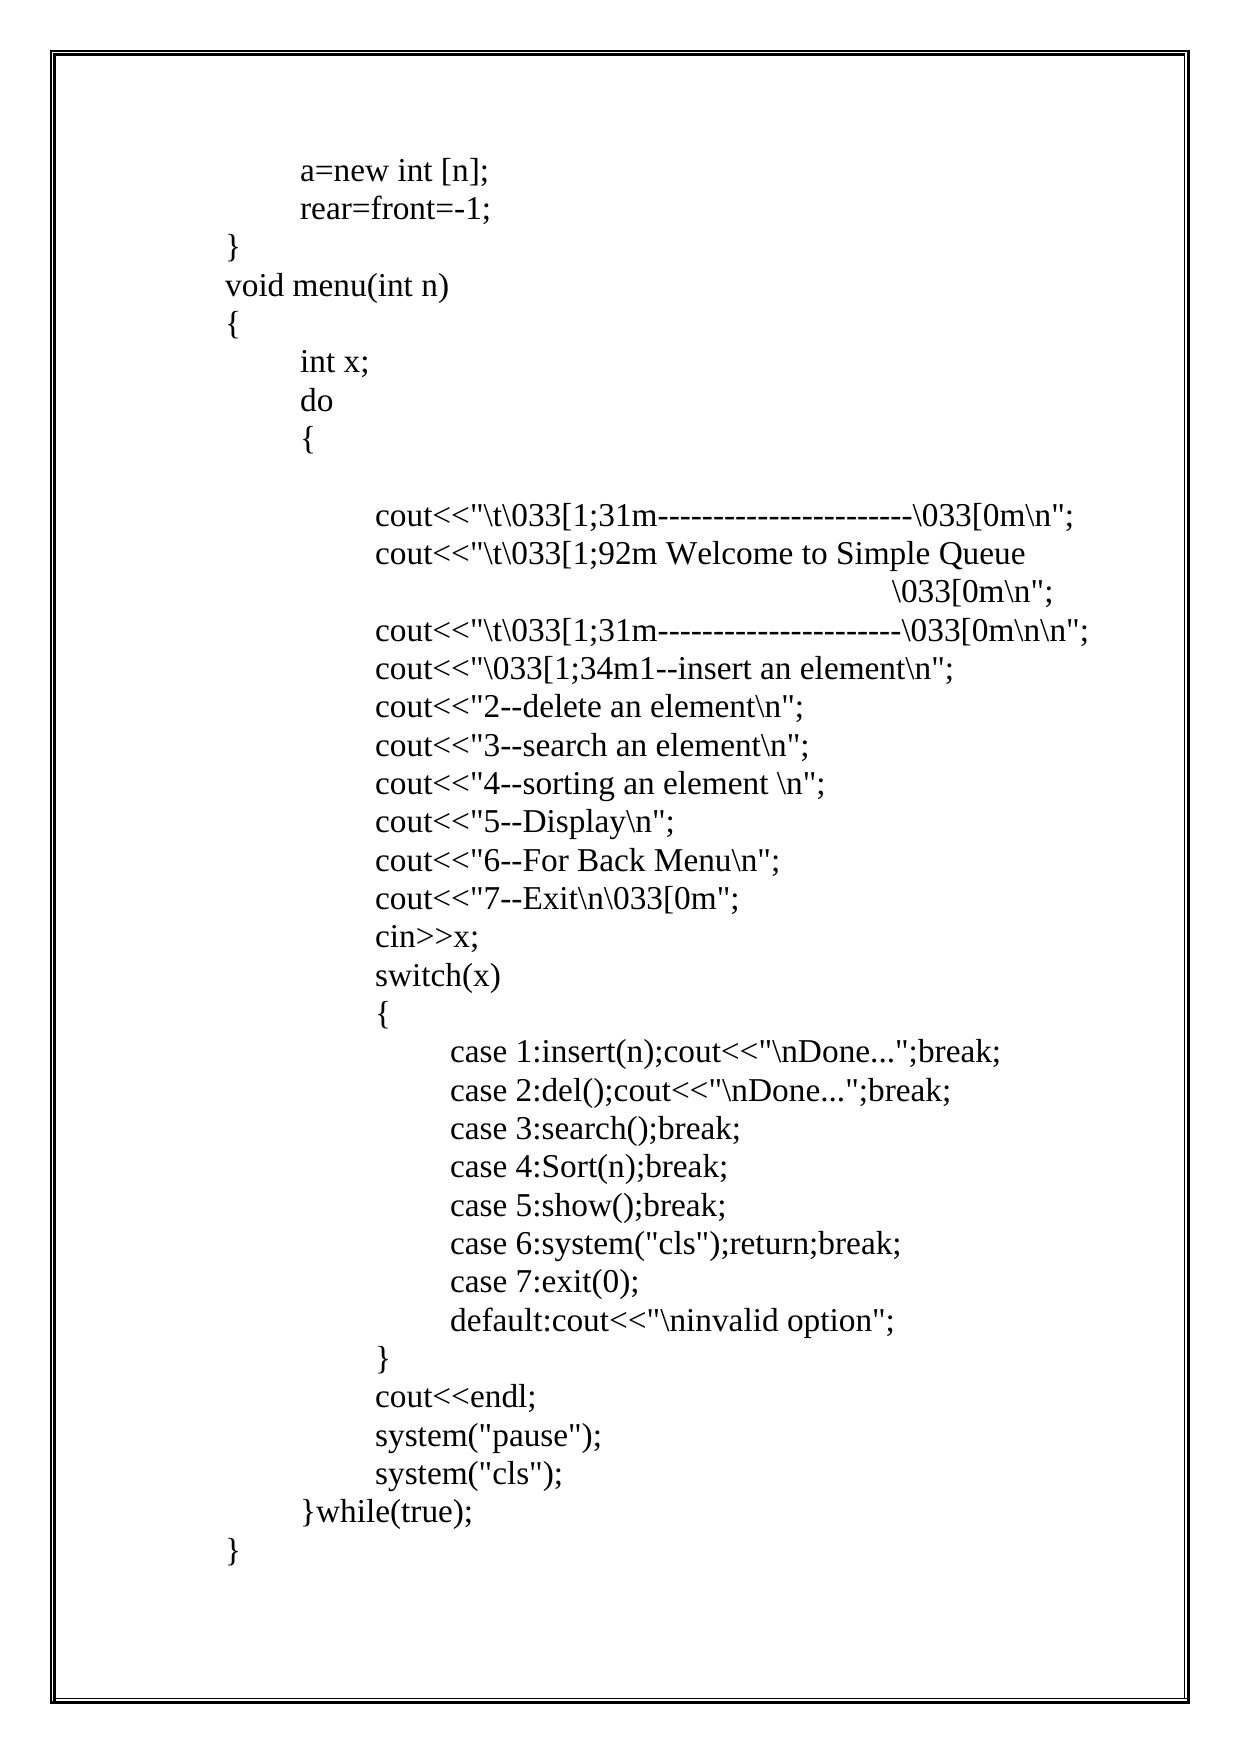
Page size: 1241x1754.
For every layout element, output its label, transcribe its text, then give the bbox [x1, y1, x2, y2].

text cout<<"5--Display\n"; [150, 802, 1090, 840]
text case 4:Sort(n);break; [150, 1147, 1090, 1185]
text case 5:show();break; [150, 1185, 1090, 1223]
text cout<<"\t\033[1;31m-----------------------\033[0m\n"; [150, 495, 1090, 533]
text cout<<"\033[1;34m1--insert an element\n"; [150, 648, 1090, 687]
text a=new int [n]; [150, 150, 1090, 188]
text case 6:system("cls");return;break; [150, 1223, 1090, 1262]
text { [150, 303, 1090, 342]
text case 7:exit(0); [150, 1262, 1090, 1300]
text case 2:del();cout<<"\nDone...";break; [150, 1070, 1090, 1108]
text cin>>x; [150, 917, 1090, 955]
text switch(x) [150, 955, 1090, 993]
text cout<<"3--search an element\n"; [150, 725, 1090, 763]
text cout<<"\t\033[1;92m Welcome to Simple Queue [150, 533, 1090, 572]
text case 3:search();break; [150, 1108, 1090, 1147]
text int x; [150, 342, 1090, 380]
text rear=front=-1; [150, 188, 1090, 227]
text cout<<"2--delete an element\n"; [150, 687, 1090, 725]
text system("pause"); [150, 1415, 1090, 1453]
text do [150, 380, 1090, 418]
text system("cls"); [150, 1453, 1090, 1492]
text }while(true); [150, 1492, 1090, 1530]
text cout<<"\t\033[1;31m----------------------\033[0m\n\n"; [150, 610, 1090, 648]
text } [150, 1530, 1090, 1568]
text cout<<"7--Exit\n\033[0m"; [150, 878, 1090, 917]
text void menu(int n) [150, 265, 1090, 303]
text case 1:insert(n);cout<<"\nDone...";break; [150, 1032, 1090, 1070]
text cout<<"4--sorting an element \n"; [150, 763, 1090, 802]
text cout<<"6--For Back Menu\n"; [150, 840, 1090, 878]
text } [150, 227, 1090, 265]
text } [150, 1338, 1090, 1377]
text { [150, 418, 1090, 457]
text { [150, 993, 1090, 1032]
text default:cout<<"\ninvalid option"; [150, 1300, 1090, 1338]
text \033[0m\n"; [150, 572, 1090, 610]
text cout<<endl; [150, 1377, 1090, 1415]
